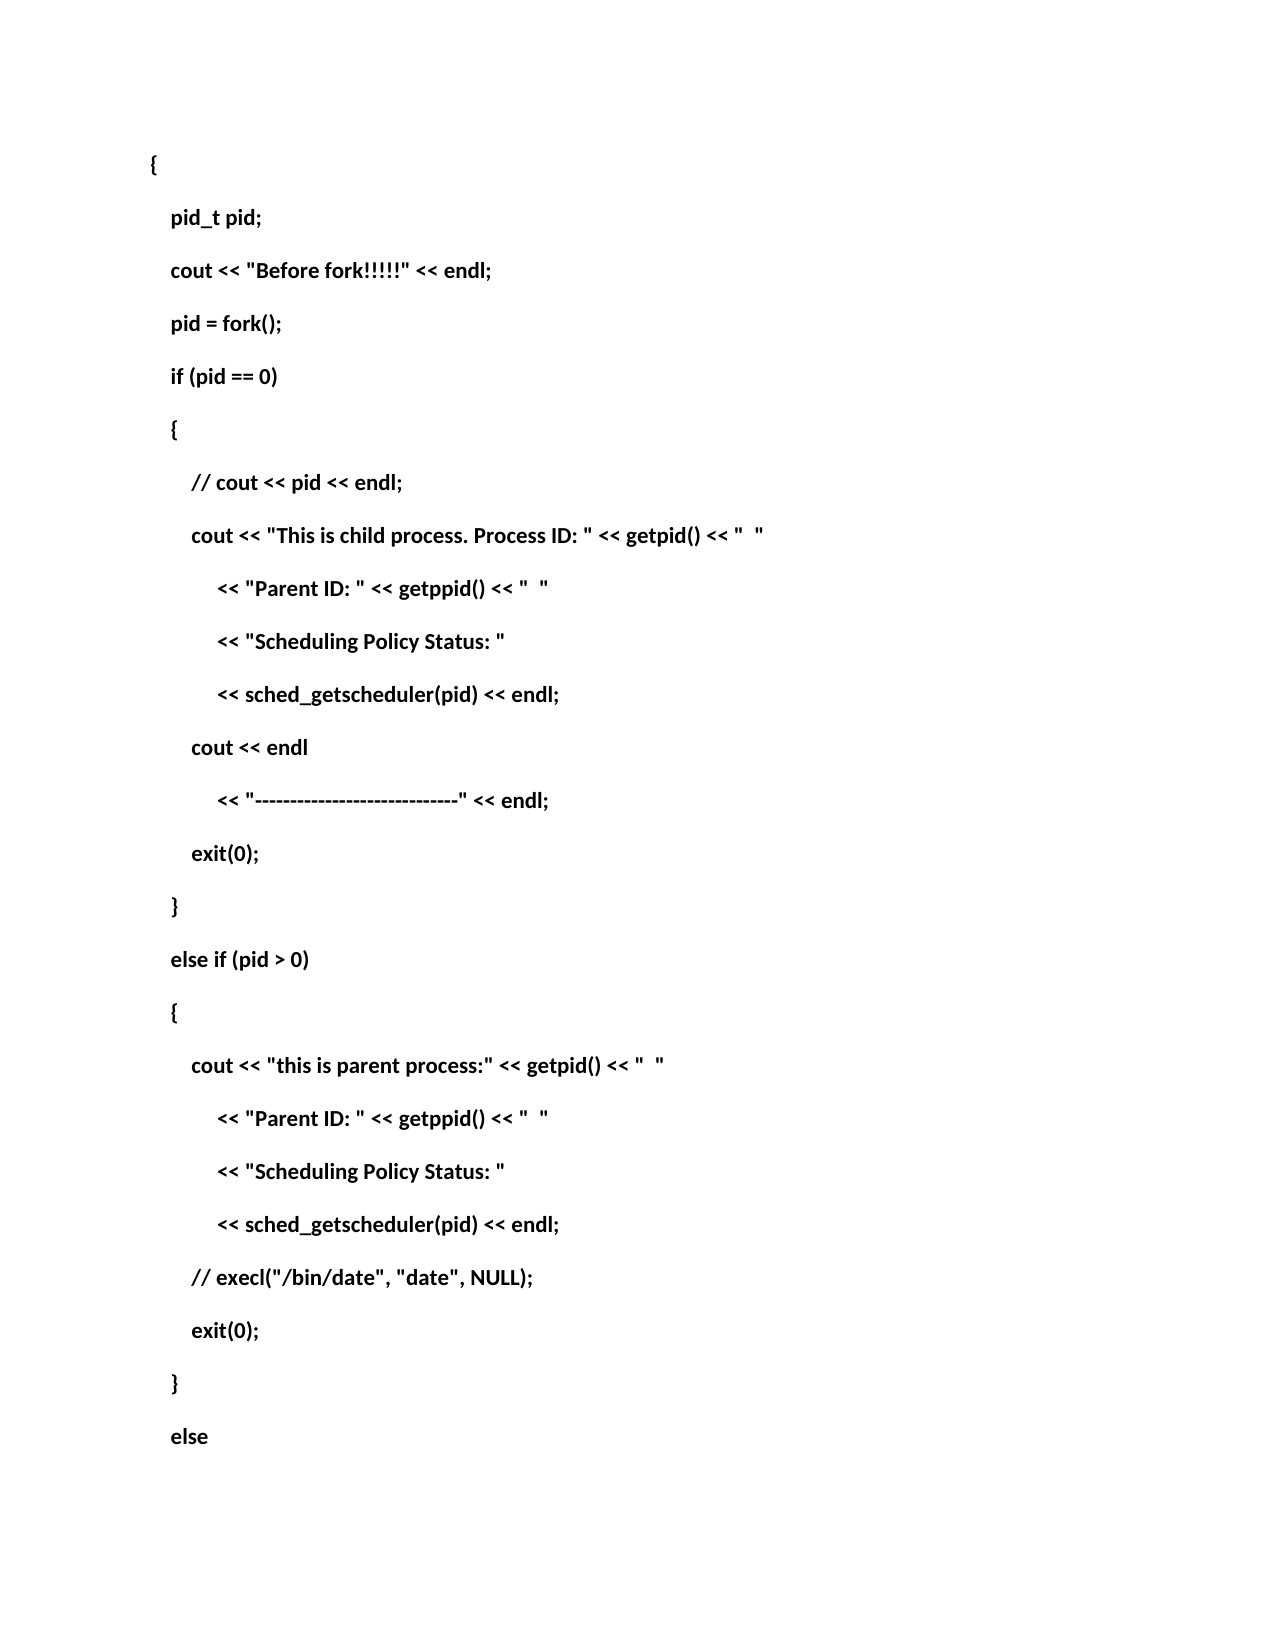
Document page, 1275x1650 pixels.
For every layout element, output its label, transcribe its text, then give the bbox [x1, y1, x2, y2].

text } [150, 1369, 1125, 1397]
text << "Parent ID: " << getppid() << " " [150, 1104, 1125, 1132]
text << sched_getscheduler(pid) << endl; [150, 1210, 1125, 1238]
text exit(0); [150, 1316, 1125, 1344]
text << sched_getscheduler(pid) << endl; [150, 680, 1125, 708]
text pid = fork(); [150, 309, 1125, 337]
text { [150, 998, 1125, 1026]
text else [150, 1422, 1125, 1451]
text << "Parent ID: " << getppid() << " " [150, 574, 1125, 602]
text if (pid == 0) [150, 362, 1125, 390]
text // execl("/bin/date", "date", NULL); [150, 1263, 1125, 1291]
text cout << endl [150, 733, 1125, 761]
text cout << "this is parent process:" << getpid() << " " [150, 1051, 1125, 1079]
text pid_t pid; [150, 203, 1125, 231]
text << "Scheduling Policy Status: " [150, 1157, 1125, 1185]
text { [150, 415, 1125, 443]
text else if (pid > 0) [150, 945, 1125, 973]
text << "Scheduling Policy Status: " [150, 627, 1125, 655]
text exit(0); [150, 839, 1125, 867]
text cout << "This is child process. Process ID: " << getpid() << " " [150, 521, 1125, 549]
text // cout << pid << endl; [150, 468, 1125, 496]
text { [150, 150, 1125, 178]
text } [150, 892, 1125, 920]
text << "-----------------------------" << endl; [150, 786, 1125, 814]
text cout << "Before fork!!!!!" << endl; [150, 256, 1125, 284]
